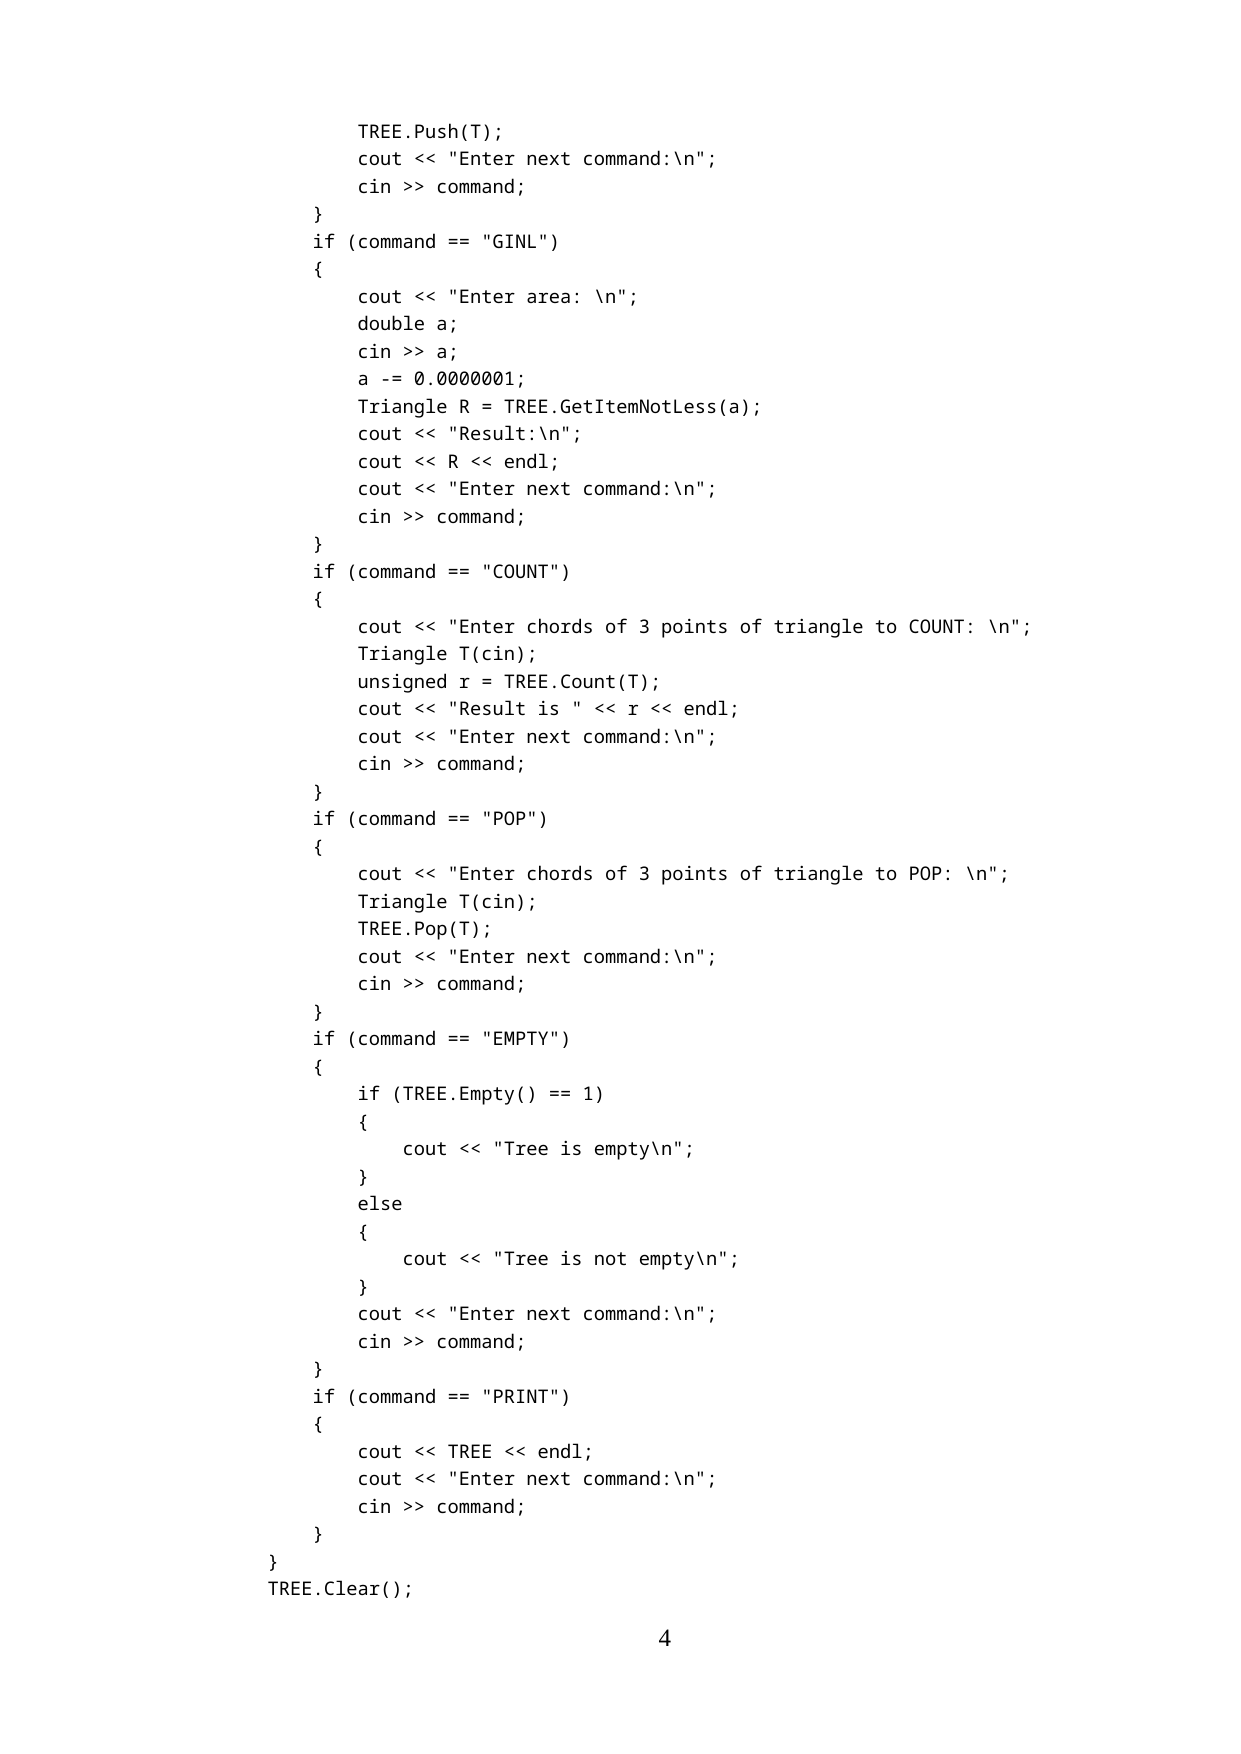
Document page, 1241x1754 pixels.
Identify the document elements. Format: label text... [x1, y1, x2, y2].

text { [177, 1411, 1152, 1436]
text if (command == "GINL") [177, 228, 1152, 254]
text cin >> command; [177, 971, 1152, 996]
text if (command == "EMPTY") [177, 1026, 1152, 1051]
text } [177, 201, 1152, 226]
text if (command == "POP") [177, 806, 1152, 831]
text { [177, 256, 1152, 281]
text cin >> command; [177, 1493, 1152, 1519]
text double a; [177, 311, 1152, 336]
text Triangle R = TREE.GetItemNotLess(a); [177, 393, 1152, 419]
text unsigned r = TREE.Count(T); [177, 668, 1152, 694]
text cin >> command; [177, 1328, 1152, 1354]
text cout << "Enter next command:\n"; [177, 146, 1152, 171]
text { [177, 586, 1152, 611]
text cin >> a; [177, 338, 1152, 364]
text TREE.Pop(T); [177, 916, 1152, 941]
text cout << "Enter next command:\n"; [177, 1466, 1152, 1491]
text Triangle T(cin); [177, 641, 1152, 666]
text cout << R << endl; [177, 448, 1152, 474]
text } [177, 1163, 1152, 1189]
text TREE.Clear(); [177, 1576, 1152, 1601]
text cin >> command; [177, 751, 1152, 776]
text } [177, 778, 1152, 804]
text } [177, 1273, 1152, 1299]
text { [177, 1053, 1152, 1079]
text a -= 0.0000001; [177, 366, 1152, 391]
text cout << "Enter area: \n"; [177, 283, 1152, 309]
text if (command == "PRINT") [177, 1383, 1152, 1409]
text cout << TREE << endl; [177, 1438, 1152, 1464]
text if (TREE.Empty() == 1) [177, 1081, 1152, 1106]
text { [177, 1218, 1152, 1244]
text cin >> command; [177, 173, 1152, 199]
text cout << "Enter chords of 3 points of triangle to POP: \n"; [177, 861, 1152, 886]
text } [177, 1356, 1152, 1381]
text cout << "Result is " << r << endl; [177, 696, 1152, 721]
text Triangle T(cin); [177, 888, 1152, 914]
text { [177, 1108, 1152, 1134]
text if (command == "COUNT") [177, 558, 1152, 584]
text cout << "Result:\n"; [177, 421, 1152, 446]
text cout << "Enter chords of 3 points of triangle to COUNT: \n"; [177, 613, 1152, 639]
text cin >> command; [177, 503, 1152, 529]
text else [177, 1191, 1152, 1216]
text cout << "Enter next command:\n"; [177, 723, 1152, 749]
text } [177, 531, 1152, 556]
text cout << "Tree is not empty\n"; [177, 1246, 1152, 1271]
text TREE.Push(T); [177, 118, 1152, 144]
text } [177, 1548, 1152, 1574]
text } [177, 1521, 1152, 1546]
text { [177, 833, 1152, 859]
text } [177, 998, 1152, 1024]
text cout << "Enter next command:\n"; [177, 476, 1152, 501]
text cout << "Enter next command:\n"; [177, 943, 1152, 969]
text cout << "Tree is empty\n"; [177, 1136, 1152, 1161]
text cout << "Enter next command:\n"; [177, 1301, 1152, 1326]
